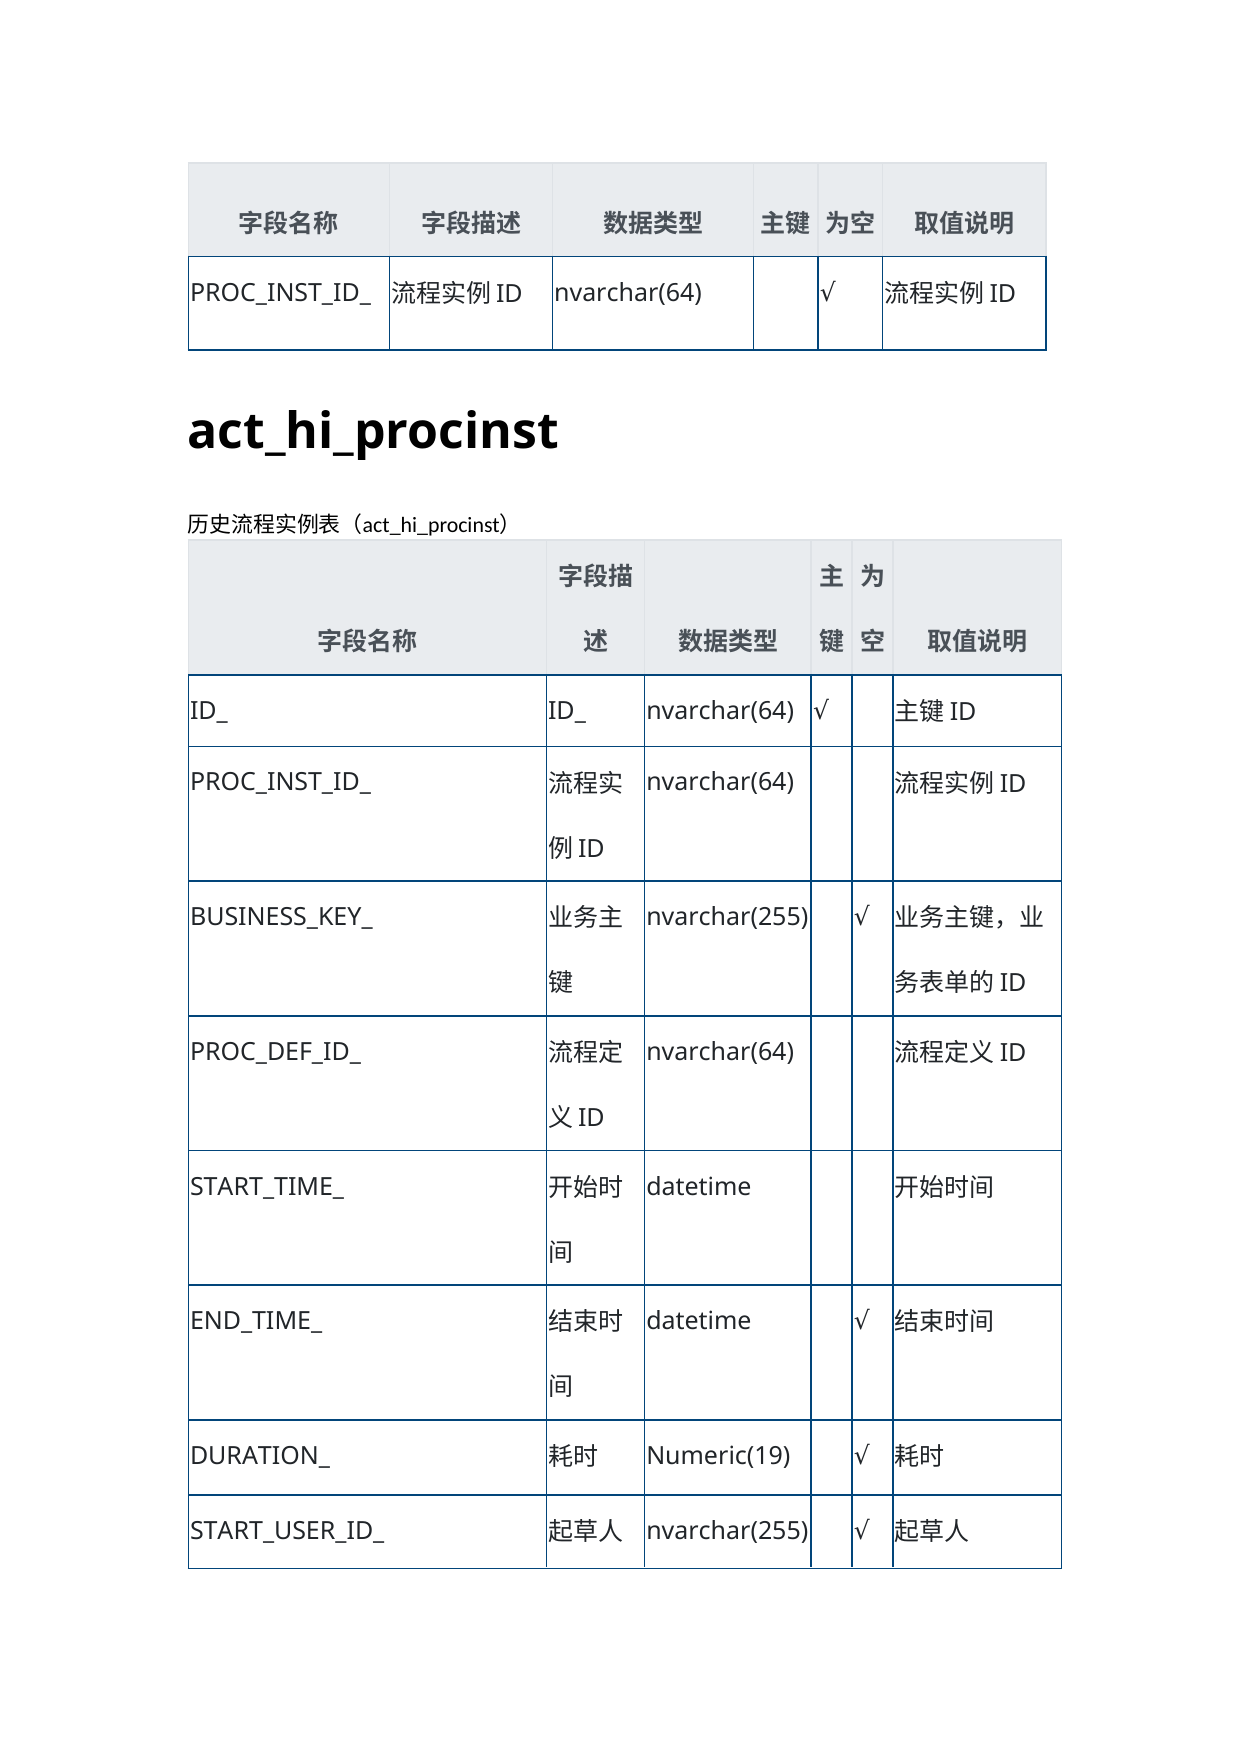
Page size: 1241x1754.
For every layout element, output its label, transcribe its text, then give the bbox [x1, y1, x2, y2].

table_header 为空 [819, 164, 882, 256]
table_cell √ [853, 882, 892, 1015]
table_cell 主键ID [894, 676, 1061, 746]
table_cell √ [819, 257, 882, 349]
table_cell datetime [645, 1286, 810, 1419]
text 历史流程实例表（act_hi_procinst） [187, 507, 1053, 539]
table_cell 流程实例ID [894, 747, 1061, 880]
table_cell [812, 1151, 851, 1284]
table_header 数据类型 [553, 164, 753, 256]
table_cell 业务主键 [547, 882, 644, 1015]
table_cell [853, 1017, 892, 1149]
table_cell 结束时间 [547, 1286, 644, 1419]
table_cell 开始时间 [894, 1151, 1061, 1284]
table_cell 开始时间 [547, 1151, 644, 1284]
table_cell 流程定义ID [547, 1017, 644, 1149]
table_cell [812, 747, 851, 880]
table_cell 耗时 [547, 1421, 644, 1494]
table_cell datetime [645, 1151, 810, 1284]
table_cell [812, 1496, 851, 1567]
table_cell DURATION_ [189, 1421, 546, 1494]
table_cell √ [853, 1286, 892, 1419]
table_cell PROC_INST_ID_ [189, 257, 389, 349]
table_header 字段描述 [547, 541, 644, 674]
table_cell nvarchar(255) [645, 1496, 810, 1567]
table_cell [812, 1017, 851, 1149]
table_cell PROC_DEF_ID_ [189, 1017, 546, 1149]
table_cell [754, 257, 817, 349]
table_cell 流程定义ID [894, 1017, 1061, 1149]
table_cell 耗时 [894, 1421, 1061, 1494]
table_header 取值说明 [894, 541, 1061, 674]
table_header 取值说明 [883, 164, 1045, 256]
table_cell PROC_INST_ID_ [189, 747, 546, 880]
table_cell √ [853, 1421, 892, 1494]
table_header 字段名称 [189, 541, 546, 674]
table_header 字段名称 [189, 164, 389, 256]
table_header 为空 [853, 541, 892, 674]
table_header 主键 [812, 541, 851, 674]
table_cell [812, 882, 851, 1015]
table_cell START_TIME_ [189, 1151, 546, 1284]
table_cell [853, 1151, 892, 1284]
table_cell nvarchar(64) [553, 257, 753, 349]
table_header 字段描述 [390, 164, 552, 256]
table_cell 起草人 [894, 1496, 1061, 1567]
table_cell ID_ [547, 676, 644, 746]
table_cell [812, 1421, 851, 1494]
table_cell nvarchar(64) [645, 1017, 810, 1149]
table_cell nvarchar(255) [645, 882, 810, 1015]
table_cell Numeric(19) [645, 1421, 810, 1494]
table_cell 结束时间 [894, 1286, 1061, 1419]
table_cell BUSINESS_KEY_ [189, 882, 546, 1015]
table_cell √ [812, 676, 851, 746]
table_cell END_TIME_ [189, 1286, 546, 1419]
table_cell nvarchar(64) [645, 676, 810, 746]
table_cell √ [853, 1496, 892, 1567]
table_cell 流程实例ID [547, 747, 644, 880]
table_cell 业务主键，业务表单的ID [894, 882, 1061, 1015]
table_cell ID_ [189, 676, 546, 746]
subtitle act_hi_procinst [187, 380, 1053, 477]
table_cell nvarchar(64) [645, 747, 810, 880]
table_header 主键 [754, 164, 817, 256]
table_cell 流程实例ID [883, 257, 1045, 349]
table_cell START_USER_ID_ [189, 1496, 546, 1567]
table_cell 起草人 [547, 1496, 644, 1567]
table_header 数据类型 [645, 541, 810, 674]
table_cell [853, 676, 892, 746]
table_cell [853, 747, 892, 880]
table_cell 流程实例ID [390, 257, 552, 349]
table_cell [812, 1286, 851, 1419]
